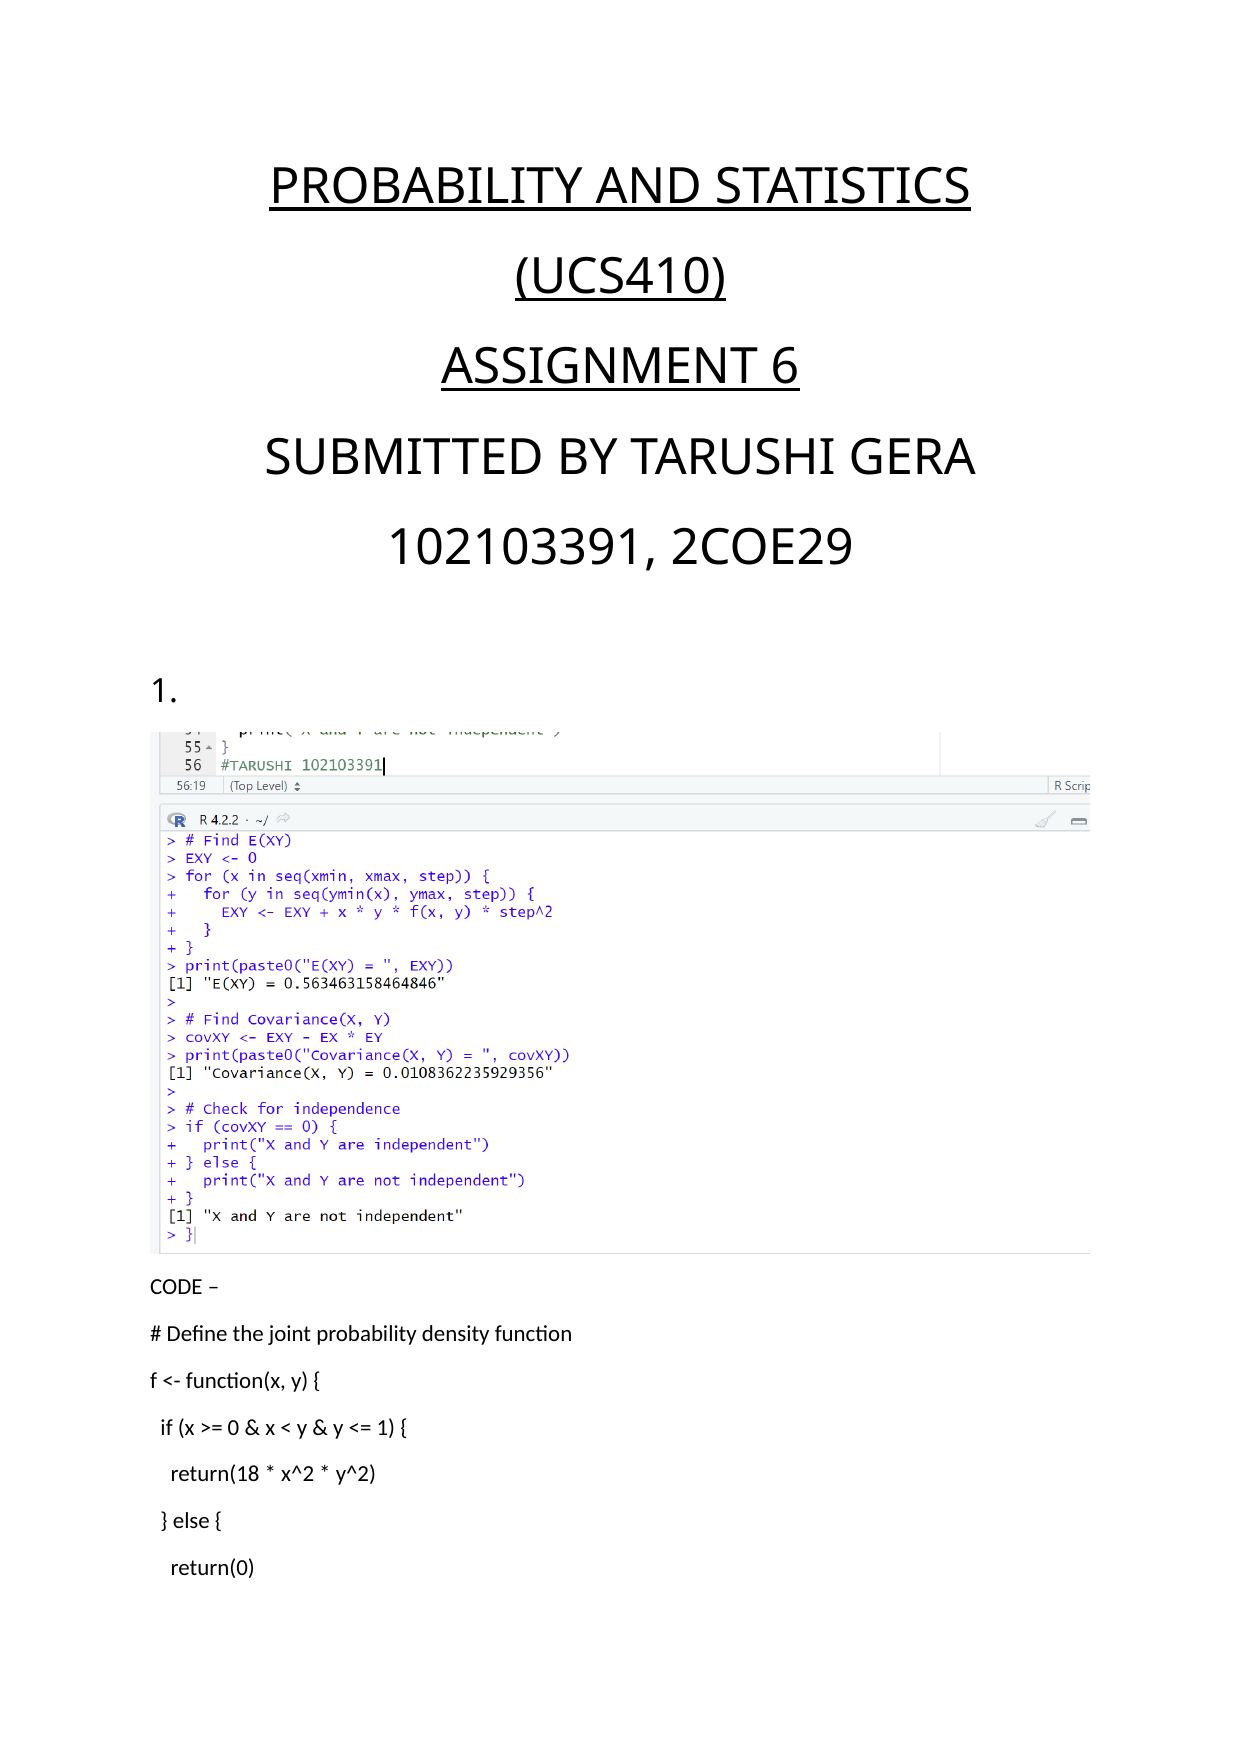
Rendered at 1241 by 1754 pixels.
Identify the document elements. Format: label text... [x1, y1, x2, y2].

text if (x >= 0 & x < y & y <= 1) { [150, 1413, 1090, 1441]
text f <- function(x, y) { [150, 1366, 1090, 1394]
text 102103391, 2COE29 [150, 511, 1090, 579]
text } else { [150, 1506, 1090, 1534]
picture [150, 732, 1091, 1254]
text # Define the joint probability density function [150, 1319, 1090, 1347]
text (UCS410) [150, 240, 1090, 308]
text return(0) [150, 1553, 1090, 1581]
text return(18 * x^2 * y^2) [150, 1459, 1090, 1487]
text PROBABILITY AND STATISTICS [150, 150, 1090, 218]
text ASSIGNMENT 6 [150, 330, 1090, 398]
text 1. [150, 667, 1090, 712]
text CODE – [150, 1272, 1090, 1300]
text SUBMITTED BY TARUSHI GERA [150, 421, 1090, 489]
